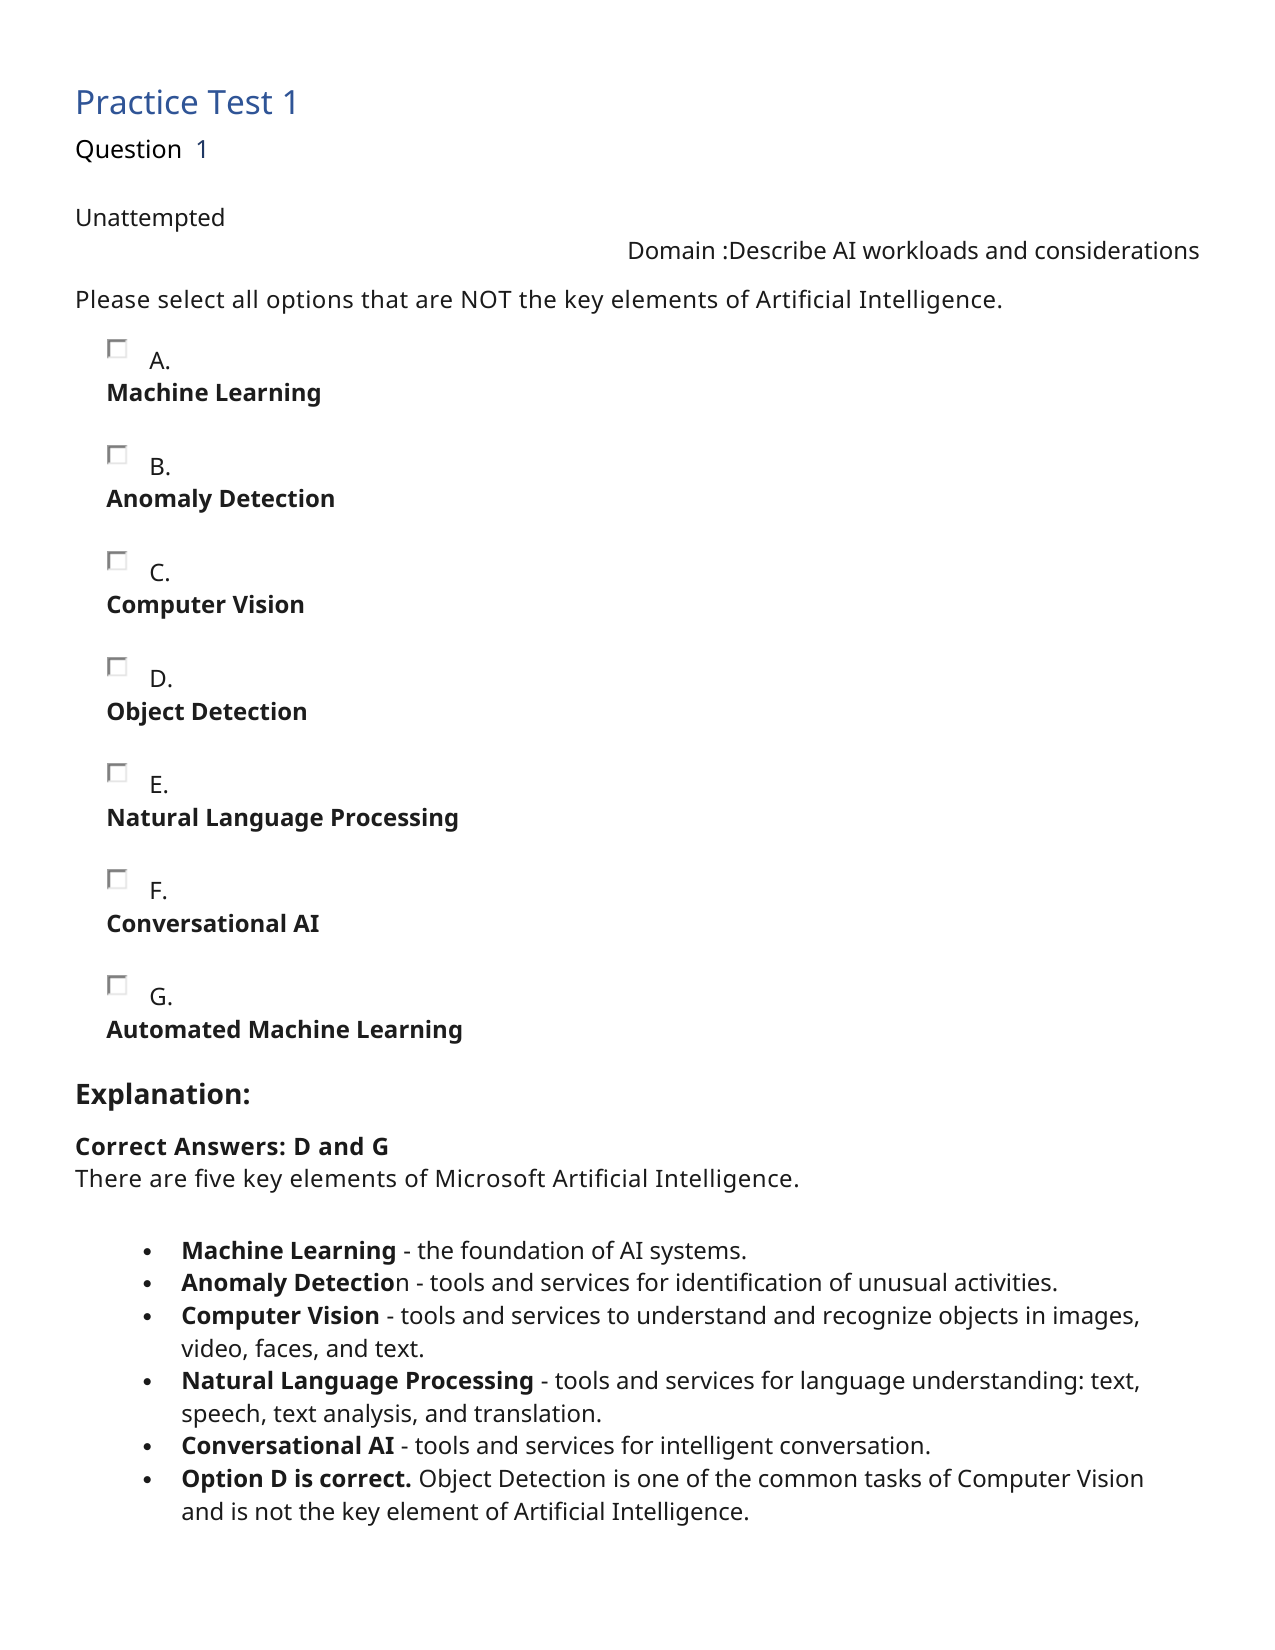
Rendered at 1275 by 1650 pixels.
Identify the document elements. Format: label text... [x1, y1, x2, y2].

text Natural Language Processing [106, 800, 1200, 833]
text A. [106, 332, 1200, 376]
text Domain :Describe AI workloads and considerations [75, 233, 1200, 266]
list Natural Language Processing - tools and services for language understanding: text, speech, text analysis, and translation. [144, 1364, 1169, 1429]
text Correct Answers: D and G [75, 1129, 1200, 1162]
text B. [106, 438, 1200, 482]
text Unattempted [75, 201, 1200, 233]
list Conversational AI - tools and services for intelligent conversation. [144, 1429, 1169, 1462]
text E. [106, 756, 1200, 800]
text G. [106, 968, 1200, 1012]
text C. [106, 544, 1200, 588]
text Anomaly Detection [106, 482, 1200, 515]
text D. [106, 650, 1200, 694]
list Option D is correct. Object Detection is one of the common tasks of Computer Vision and is not the key element of Artificial Intelligence. [144, 1462, 1169, 1527]
text There are five key elements of Microsoft Artificial Intelligence. [75, 1162, 1200, 1194]
text Conversational AI [106, 906, 1200, 939]
text F. [106, 862, 1200, 906]
text Explanation: [75, 1074, 1200, 1113]
list Computer Vision - tools and services to understand and recognize objects in images, video, faces, and text. [144, 1299, 1169, 1364]
text Object Detection [106, 694, 1200, 727]
text Please select all options that are NOT the key elements of Artificial Intelligence. [75, 283, 1200, 315]
subtitle Practice Test 1 [75, 79, 1200, 124]
text Computer Vision [106, 588, 1200, 621]
list Anomaly Detection - tools and services for identification of unusual activities. [144, 1266, 1169, 1299]
text Machine Learning [106, 376, 1200, 409]
text Automated Machine Learning [106, 1012, 1200, 1045]
list Machine Learning - the foundation of AI systems. [144, 1233, 1169, 1266]
subtitle Question 1 [75, 131, 1200, 166]
